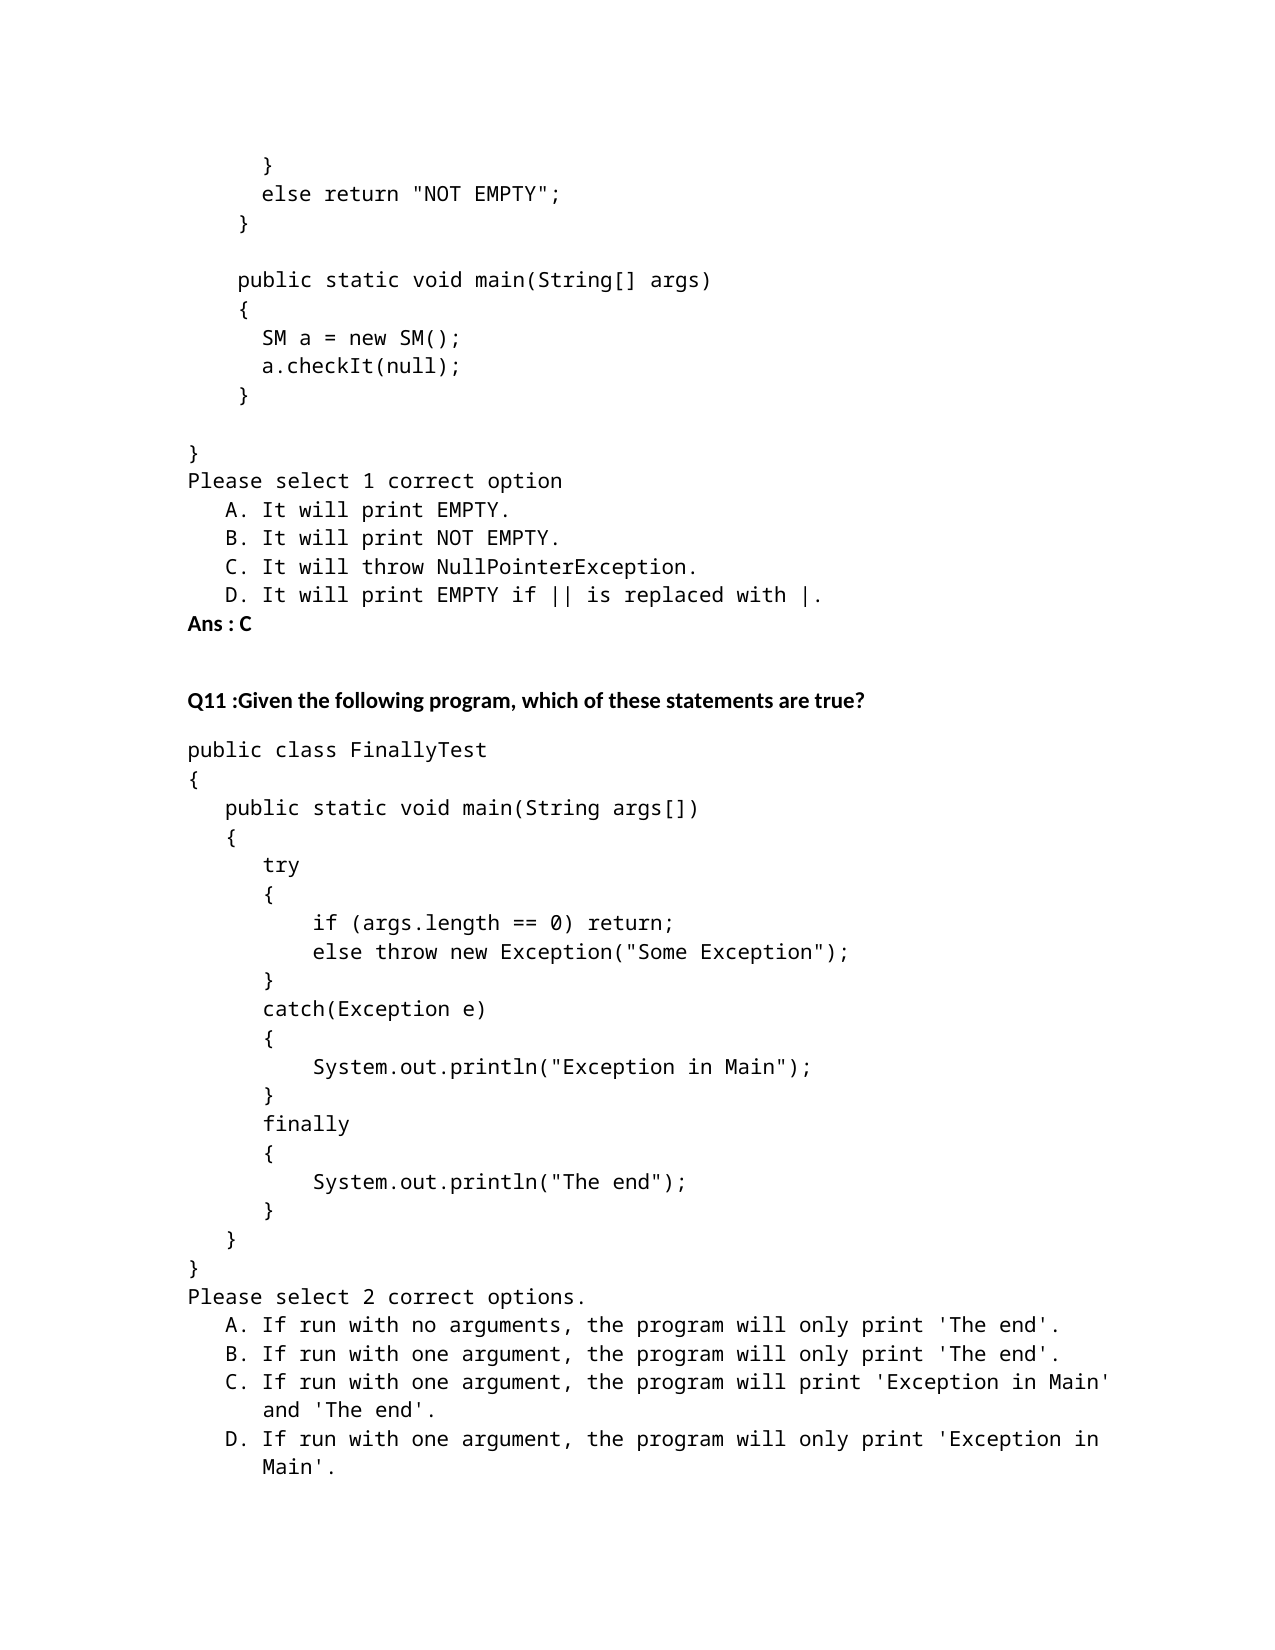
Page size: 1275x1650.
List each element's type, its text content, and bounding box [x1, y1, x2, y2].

text catch(Exception e) [187, 994, 1125, 1023]
text } [187, 1253, 1125, 1281]
list It will print NOT EMPTY. [225, 523, 1125, 552]
text } [187, 965, 1125, 994]
text { [187, 294, 1125, 322]
text public static void main(String[] args) [187, 265, 1125, 294]
text Please select 1 correct option [187, 466, 1125, 495]
text try [187, 850, 1125, 879]
text SM a = new SM(); [187, 322, 1125, 351]
text if (args.length == 0) return; [187, 908, 1125, 936]
list If run with one argument, the program will only print 'The end'. [225, 1339, 1125, 1367]
text } [187, 150, 1125, 179]
text public class FinallyTest [187, 735, 1125, 764]
text { [187, 821, 1125, 850]
list It will print EMPTY. [225, 495, 1125, 523]
text { [187, 1138, 1125, 1166]
text { [187, 879, 1125, 908]
text a.checkIt(null); [187, 351, 1125, 380]
text Q11 :Given the following program, which of these statements are true? [187, 686, 1125, 714]
text } [187, 1080, 1125, 1109]
text } [187, 1195, 1125, 1224]
text else return "NOT EMPTY"; [187, 179, 1125, 207]
text } [187, 207, 1125, 236]
text System.out.println("Exception in Main"); [187, 1051, 1125, 1080]
text finally [187, 1109, 1125, 1138]
text { [187, 764, 1125, 793]
text } [187, 380, 1125, 409]
list It will print EMPTY if || is replaced with |. [225, 580, 1125, 609]
text else throw new Exception("Some Exception"); [187, 936, 1125, 965]
list If run with one argument, the program will print 'Exception in Main' and 'The end'. [225, 1367, 1125, 1424]
list It will throw NullPointerException. [225, 552, 1125, 580]
list If run with one argument, the program will only print 'Exception in Main'. [225, 1424, 1125, 1481]
text System.out.println("The end"); [187, 1166, 1125, 1195]
text } [187, 437, 1125, 466]
text Ans : C [187, 609, 1125, 637]
text public static void main(String args[]) [187, 793, 1125, 821]
text { [187, 1023, 1125, 1051]
text Please select 2 correct options. [187, 1281, 1125, 1310]
list If run with no arguments, the program will only print 'The end'. [225, 1310, 1125, 1339]
text } [187, 1224, 1125, 1253]
